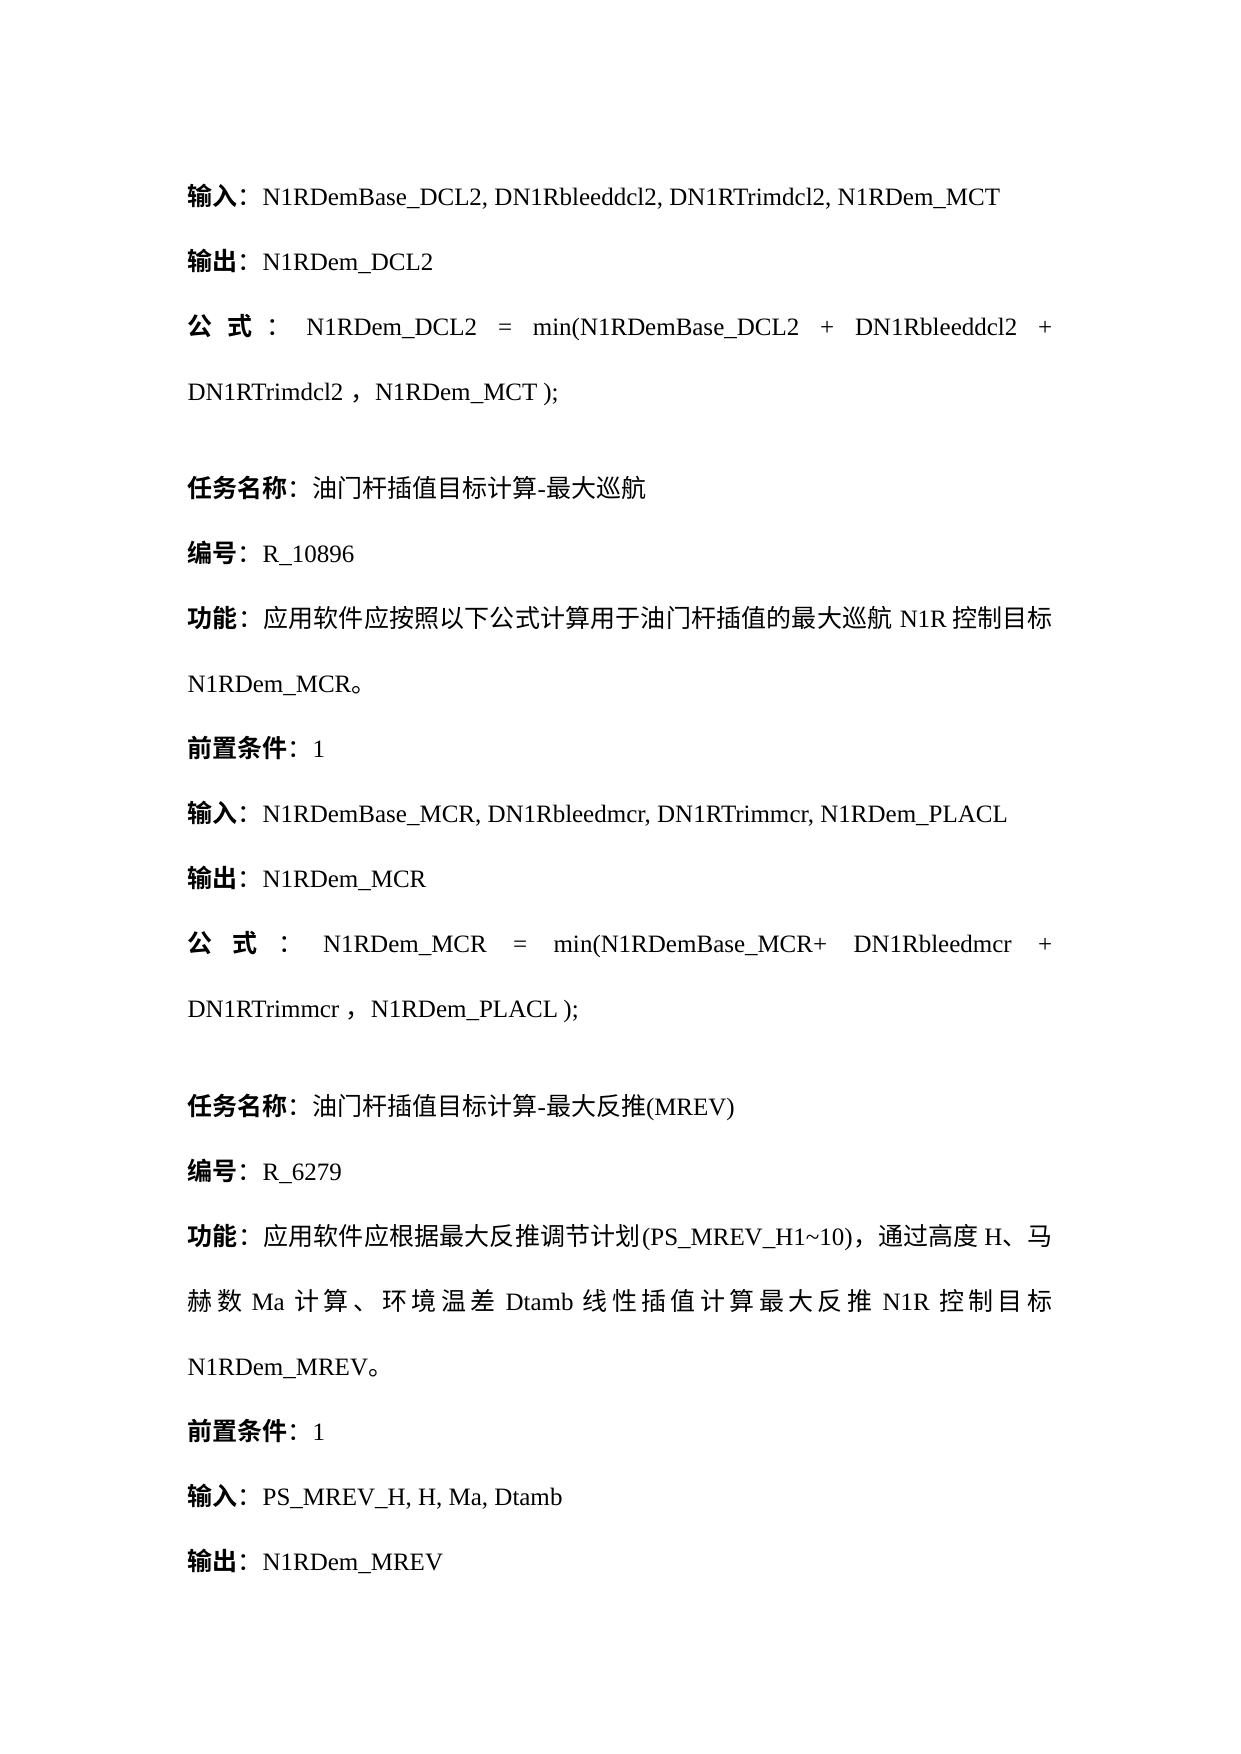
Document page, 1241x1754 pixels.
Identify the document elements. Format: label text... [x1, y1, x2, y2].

text 公式：N1RDem_DCL2 = min(N1RDemBase_DCL2 + DN1Rbleeddcl2 + DN1RTrimdcl2 ，N1RDem_MCT ); [187, 292, 1053, 422]
text 功能：应用软件应根据最大反推调节计划(PS_MREV_H1~10)，通过高度H、马赫数Ma计算、环境温差Dtamb线性插值计算最大反推N1R控制目标N1RDem_MREV。 [187, 1202, 1053, 1397]
text 输出：N1RDem_MCR [187, 844, 1053, 909]
text 公式：N1RDem_MCR = min(N1RDemBase_MCR+ DN1Rbleedmcr + DN1RTrimmcr ，N1RDem_PLACL ); [187, 909, 1053, 1039]
text 输出：N1RDem_MREV [187, 1527, 1053, 1592]
text 任务名称：油门杆插值目标计算-最大巡航 [187, 454, 1053, 519]
text 输出：N1RDem_DCL2 [187, 227, 1053, 292]
text 前置条件：1 [187, 714, 1053, 779]
text 输入：PS_MREV_H, H, Ma, Dtamb [187, 1462, 1053, 1527]
text 编号：R_6279 [187, 1137, 1053, 1202]
text 输入：N1RDemBase_DCL2, DN1Rbleeddcl2, DN1RTrimdcl2, N1RDem_MCT [187, 162, 1053, 227]
text 任务名称：油门杆插值目标计算-最大反推(MREV) [187, 1072, 1053, 1137]
text 输入：N1RDemBase_MCR, DN1Rbleedmcr, DN1RTrimmcr, N1RDem_PLACL [187, 779, 1053, 844]
text 编号：R_10896 [187, 519, 1053, 584]
text 功能：应用软件应按照以下公式计算用于油门杆插值的最大巡航N1R控制目标N1RDem_MCR。 [187, 584, 1053, 714]
text 前置条件：1 [187, 1397, 1053, 1462]
